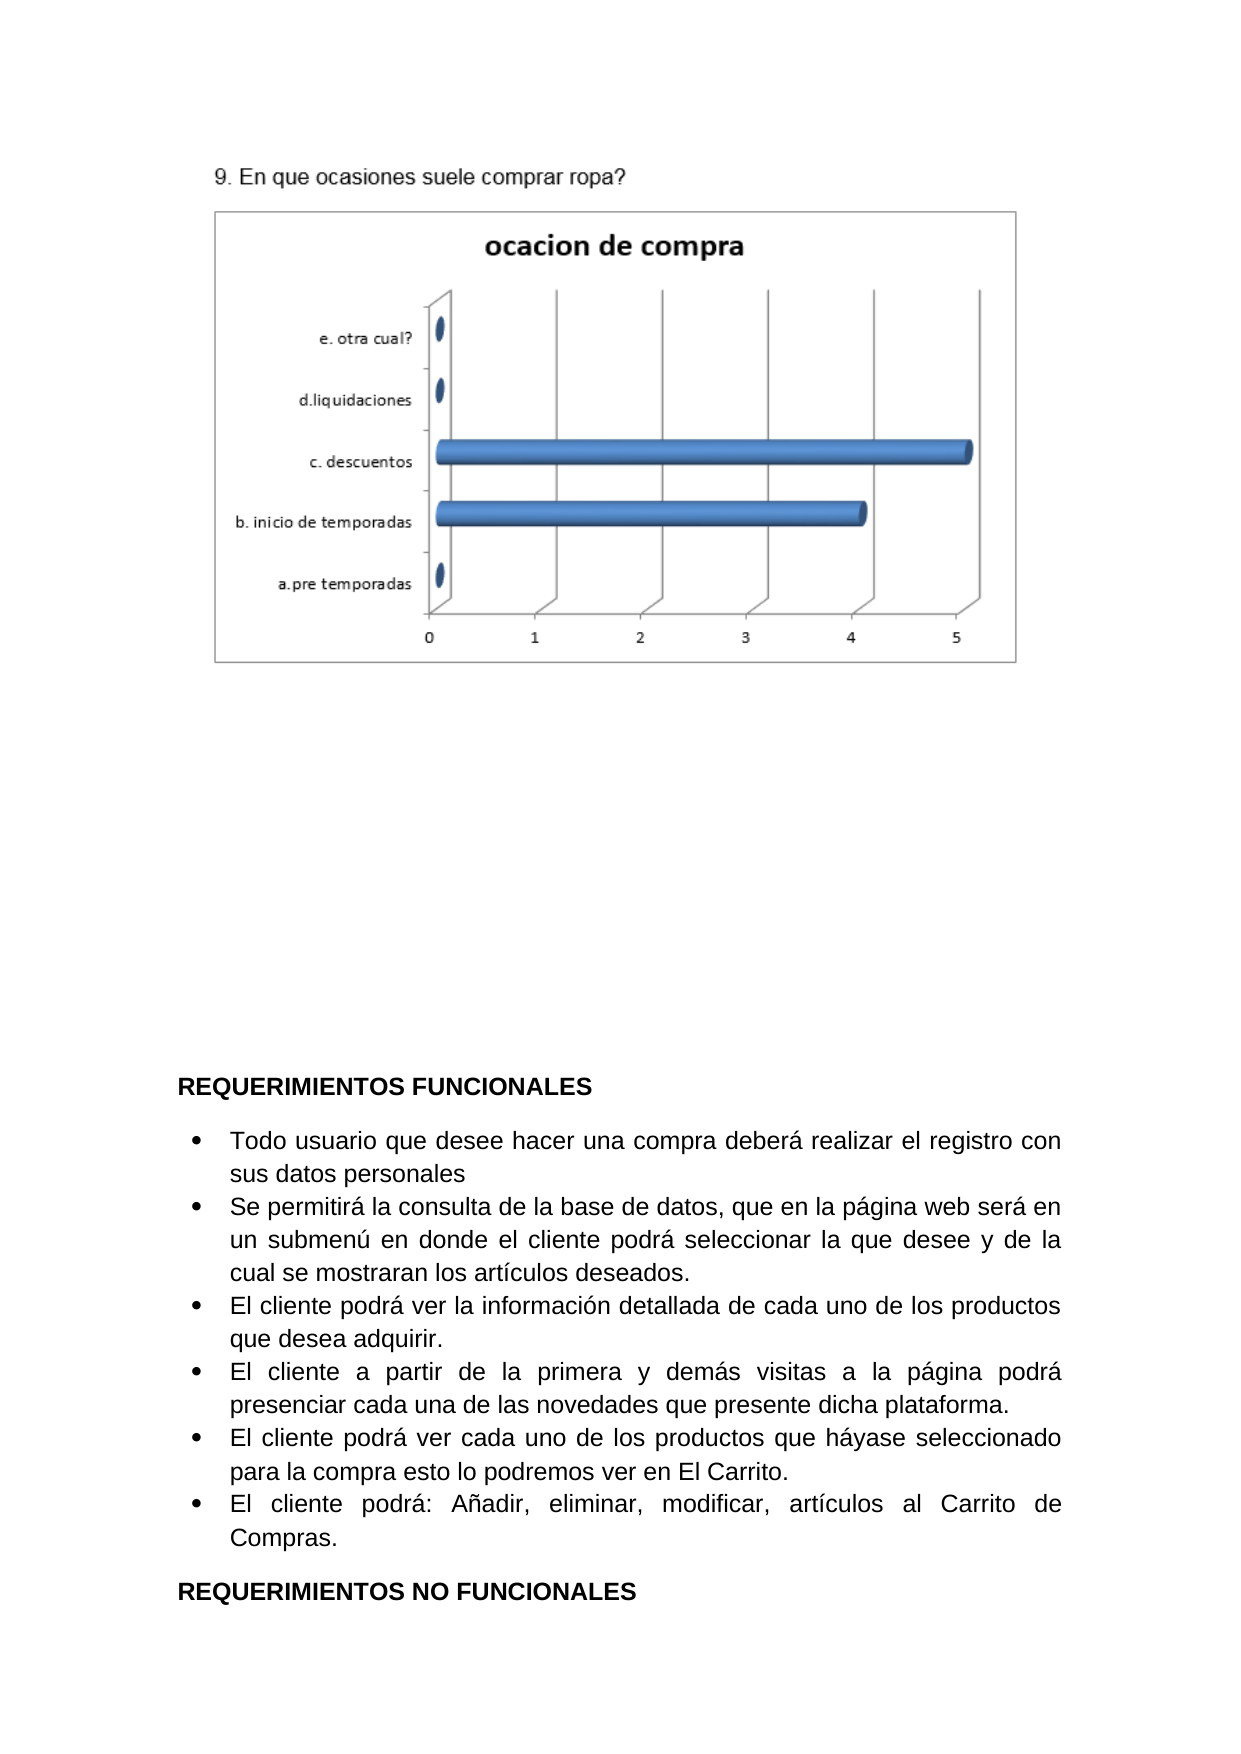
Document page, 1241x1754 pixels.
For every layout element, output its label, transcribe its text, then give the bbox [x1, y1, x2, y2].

list El cliente podrá ver cada uno de los productos que háyase seleccionado para la compra esto lo podremos ver en El Carrito. [192, 1423, 1063, 1485]
text REQUERIMIENTOS NO FUNCIONALES [177, 1576, 1063, 1605]
text REQUERIMIENTOS FUNCIONALES [177, 1072, 1063, 1101]
list El cliente podrá: Añadir, eliminar, modificar, artículos al Carrito de Compras. [192, 1489, 1063, 1551]
list El cliente a partir de la primera y demás visitas a la página podrá presenciar cada una de las novedades que presente dicha plataforma. [192, 1357, 1063, 1419]
list Todo usuario que desee hacer una compra deberá realizar el registro con sus datos personales [192, 1126, 1063, 1188]
list El cliente podrá ver la información detallada de cada uno de los productos que desea adquirir. [192, 1291, 1063, 1353]
list Se permitirá la consulta de la base de datos, que en la página web será en un submenú en donde el cliente podrá seleccionar la que desee y de la cual se mostraran los artículos deseados. [192, 1192, 1063, 1287]
picture [177, 147, 1063, 690]
